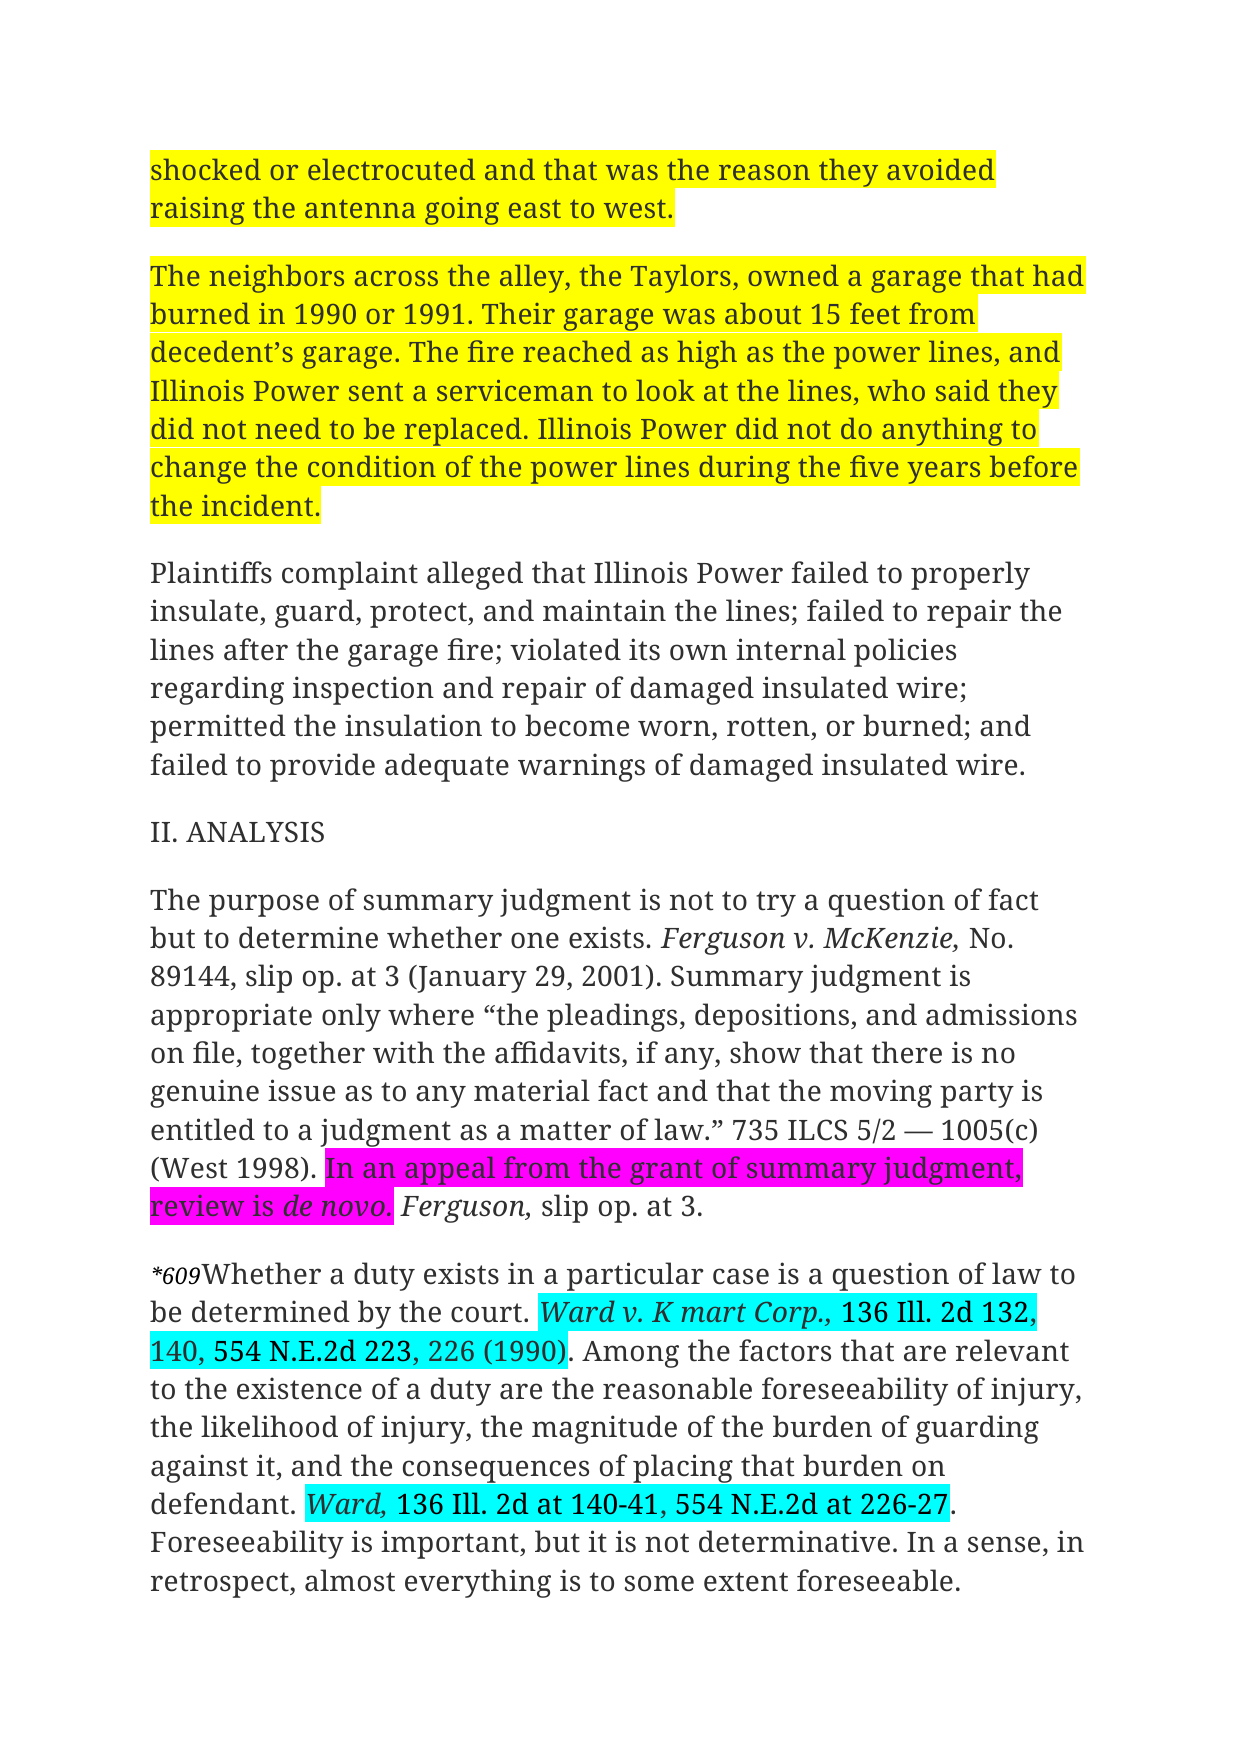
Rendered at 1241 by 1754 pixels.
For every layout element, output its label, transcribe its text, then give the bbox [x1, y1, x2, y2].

text Plaintiffs complaint alleged that Illinois Power failed to properly insulate, guard, protect, and maintain the lines; failed to repair the lines after the garage fire; violated its own internal policies regarding inspection and repair of damaged insulated wire; permitted the insulation to become worn, rotten, or burned; and failed to provide adequate warnings of damaged insulated wire. [150, 553, 1090, 783]
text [150, 1254, 1090, 1599]
text II. ANALYSIS [150, 812, 1090, 851]
text The neighbors across the alley, the Taylors, owned a garage that had burned in 1990 or 1991. Their garage was about 15 feet from decedent’s garage. The fire reached as high as the power lines, and Illinois Power sent a serviceman to look at the lines, who said they did not need to be replaced. Illinois Power did not do anything to change the condition of the power lines during the five years before the incident. [150, 256, 1090, 524]
text The purpose of summary judgment is not to try a question of fact but to determine whether one exists. Ferguson v. McKenzie, No. 89144, slip op. at 3 (January 29, 2001). Summary judgment is appropriate only where “the pleadings, depositions, and admissions on file, together with the affidavits, if any, show that there is no genuine issue as to any material fact and that the moving party is entitled to a judgment as a matter of law.” 735 ILCS 5/2 — 1005(c) (West 1998). In an appeal from the grant of summary judgment, review is de novo. Ferguson, slip op. at 3. [150, 880, 1090, 1225]
